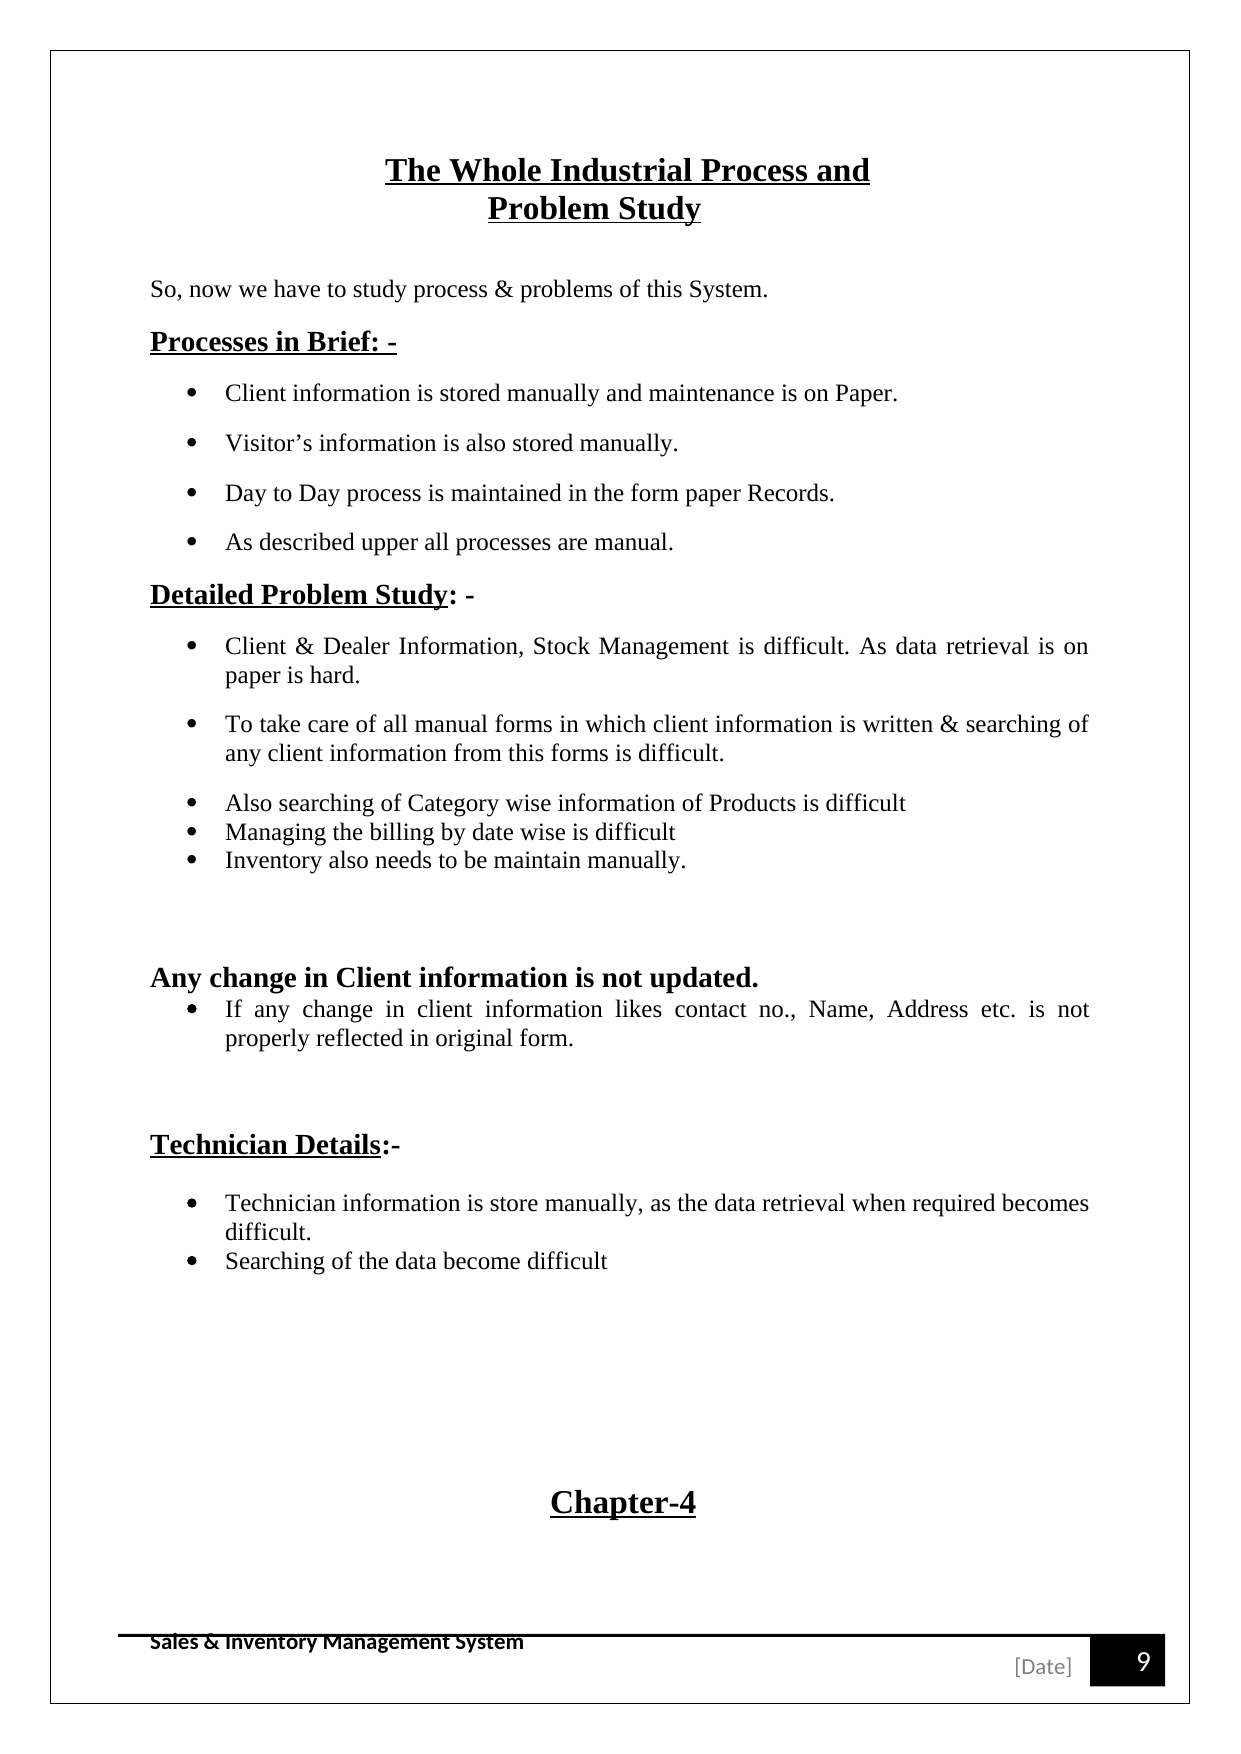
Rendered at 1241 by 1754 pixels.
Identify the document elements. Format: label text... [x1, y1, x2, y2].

list Also searching of Category wise information of Products is difficult [187, 788, 1090, 817]
text Detailed Problem Study: - [150, 577, 1090, 610]
list If any change in client information likes contact no., Name, Address etc. is not properly reflected in original form. [187, 994, 1090, 1052]
list Day to Day process is maintained in the form paper Records. [187, 478, 1090, 506]
list Managing the billing by date wise is difficult [187, 817, 1090, 845]
list Any change in Client information is not updated. [150, 961, 1090, 994]
list Visitor’s information is also stored manually. [187, 428, 1090, 457]
list Searching of the data become difficult [187, 1246, 1090, 1275]
text So, now we have to study process & problems of this System. [150, 274, 1090, 303]
text Processes in Brief: - [150, 324, 1090, 358]
list Technician Details:- [150, 1127, 1090, 1161]
list Inventory also needs to be maintain manually. [187, 845, 1090, 874]
text Chapter-4 [450, 1483, 1105, 1521]
text The Whole Industrial Process and [150, 150, 1105, 188]
list As described upper all processes are manual. [187, 527, 1090, 556]
text Problem Study [312, 188, 1105, 227]
list To take care of all manual forms in which client information is written & searching of any client information from this forms is difficult. [187, 709, 1090, 767]
list Client information is stored manually and maintenance is on Paper. [187, 378, 1090, 407]
list Technician information is store manually, as the data retrieval when required becomes difficult. [187, 1188, 1090, 1246]
list Client & Dealer Information, Stock Management is difficult. As data retrieval is on paper is hard. [187, 631, 1090, 689]
